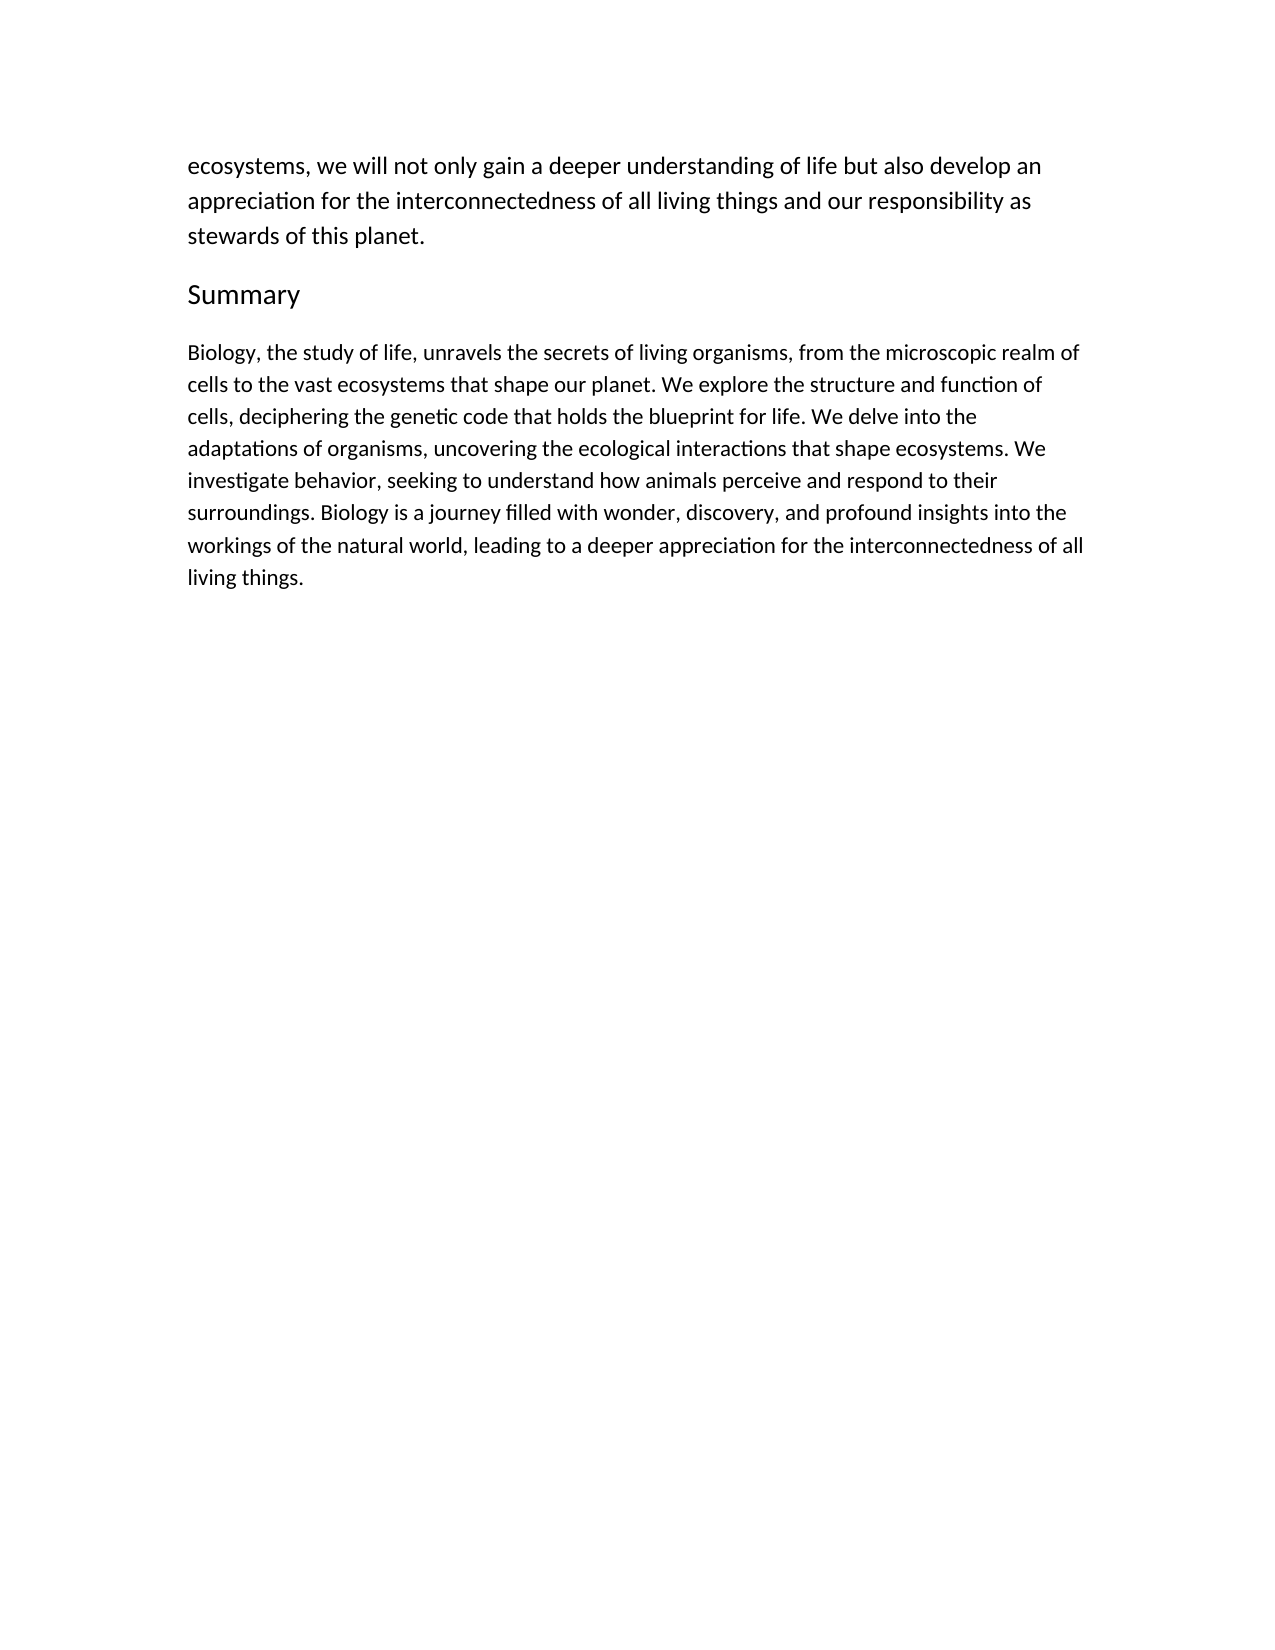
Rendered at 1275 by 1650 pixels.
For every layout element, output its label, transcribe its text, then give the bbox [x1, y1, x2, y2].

text Biology, the study of life, unravels the secrets of living organisms, from the microscopic realm of cells to the vast ecosystems that shape our planet. We explore the structure and function of cells, deciphering the genetic code that holds the blueprint for life. We delve into the adaptations of organisms, uncovering the ecological interactions that shape ecosystems. We investigate behavior, seeking to understand how animals perceive and respond to their surroundings. Biology is a journey filled with wonder, discovery, and profound insights into the workings of the natural world, leading to a deeper appreciation for the interconnectedness of all living things. [187, 338, 1087, 591]
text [187, 150, 1087, 251]
text Summary [187, 276, 1087, 311]
